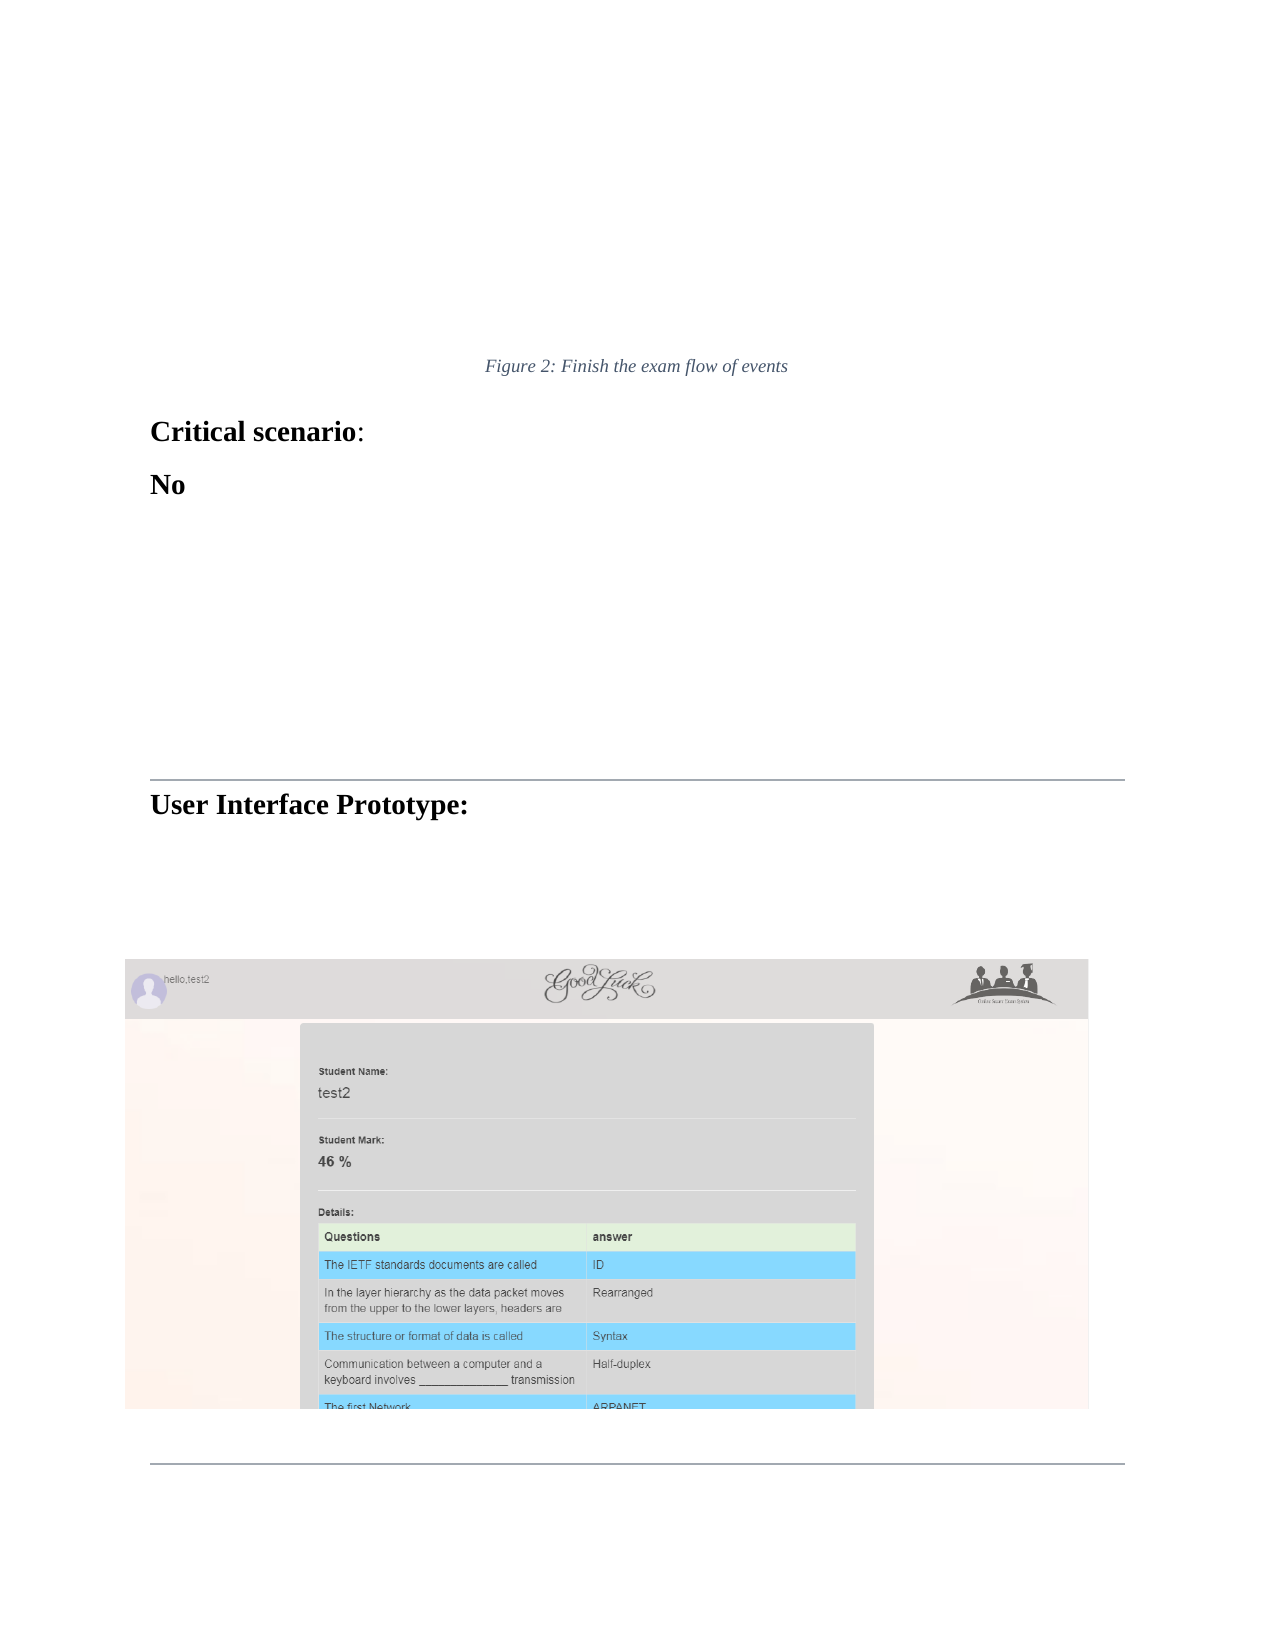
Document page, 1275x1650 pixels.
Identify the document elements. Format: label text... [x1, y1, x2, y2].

picture [125, 959, 1089, 1409]
text User Interface Prototype: [150, 787, 1125, 820]
text Critical scenario: [150, 414, 1125, 448]
text No [150, 467, 1125, 500]
